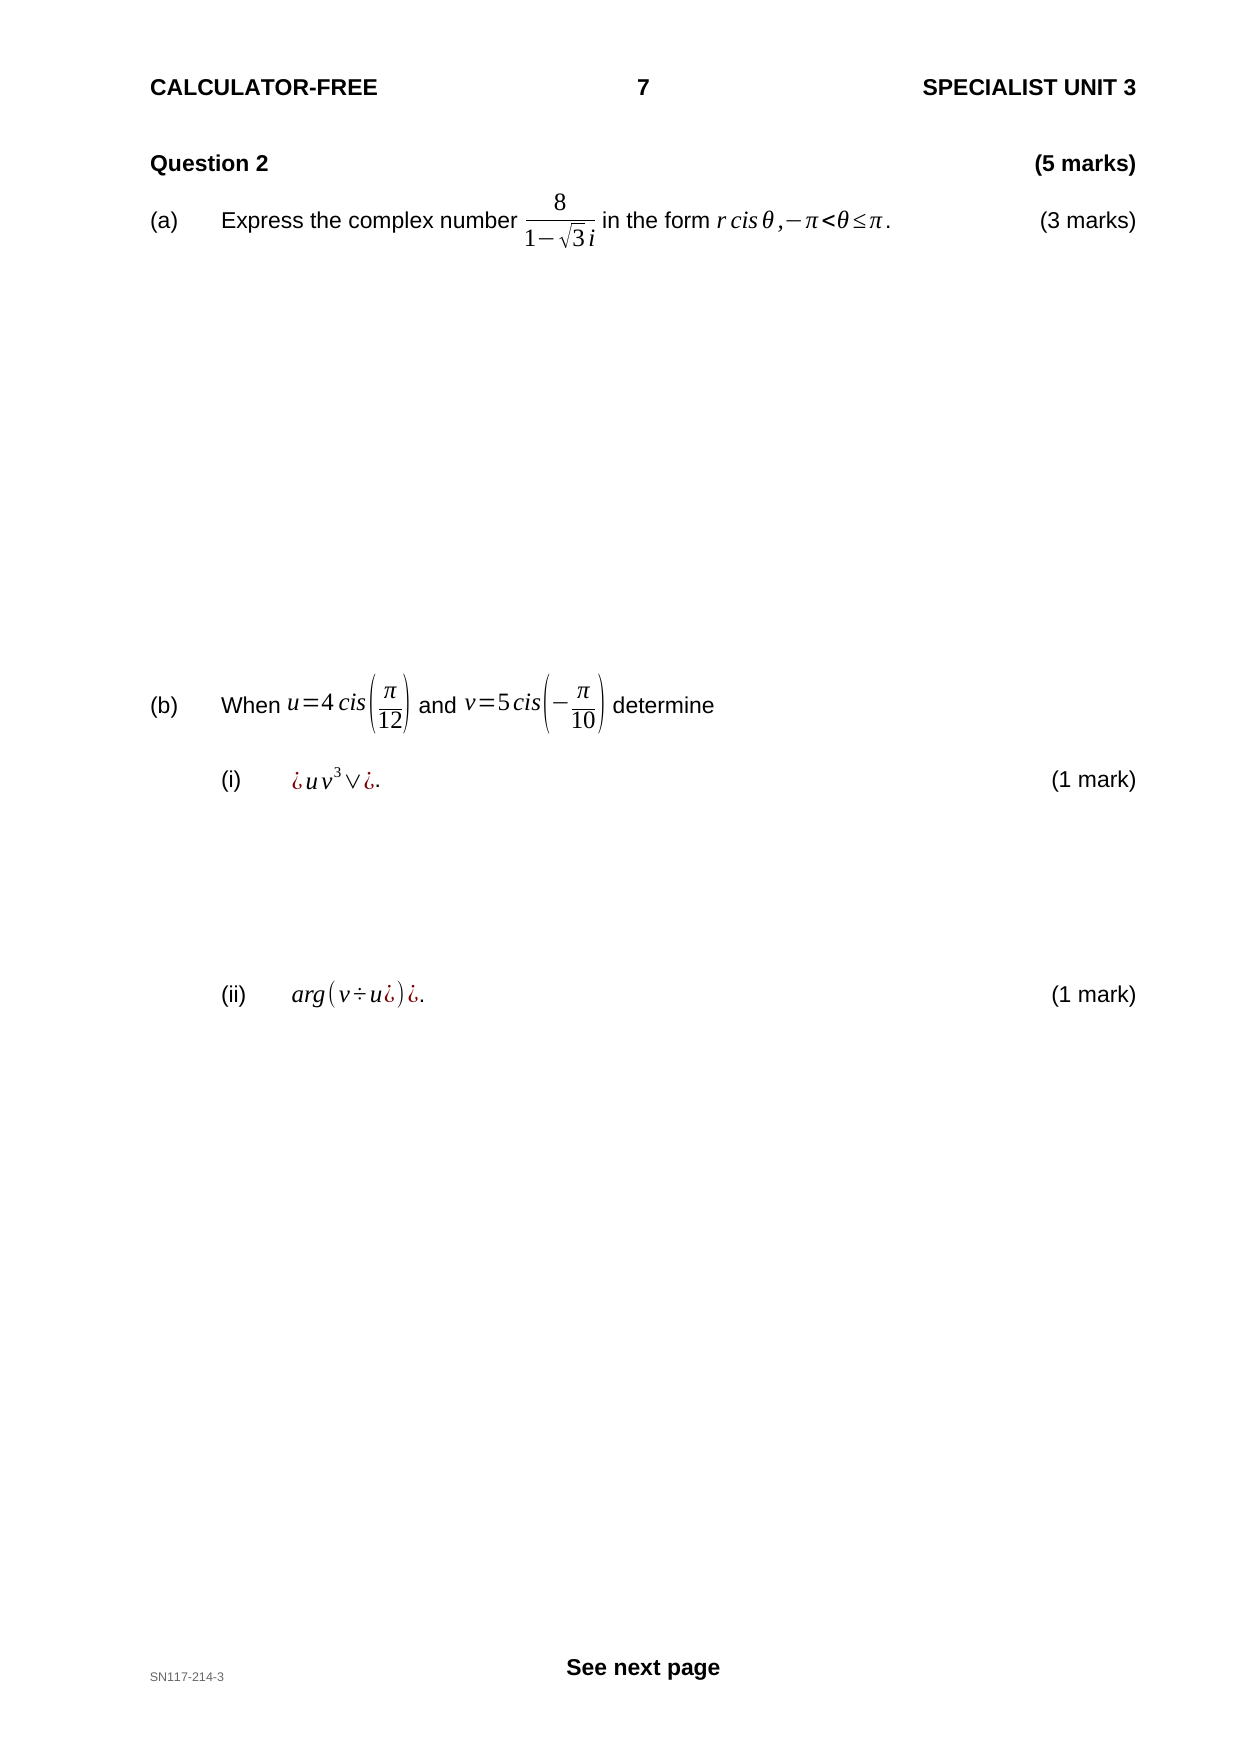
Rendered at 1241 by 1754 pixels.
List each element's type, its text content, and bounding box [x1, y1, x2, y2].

text (b) When and determine [150, 673, 1090, 737]
text Question 2 (5 marks) [150, 150, 1090, 176]
text (a) Express the complex number in the form . (3 marks) [150, 189, 1090, 252]
text (ii) . (1 mark) [221, 979, 1090, 1009]
text (i) . (1 mark) [221, 763, 1090, 794]
